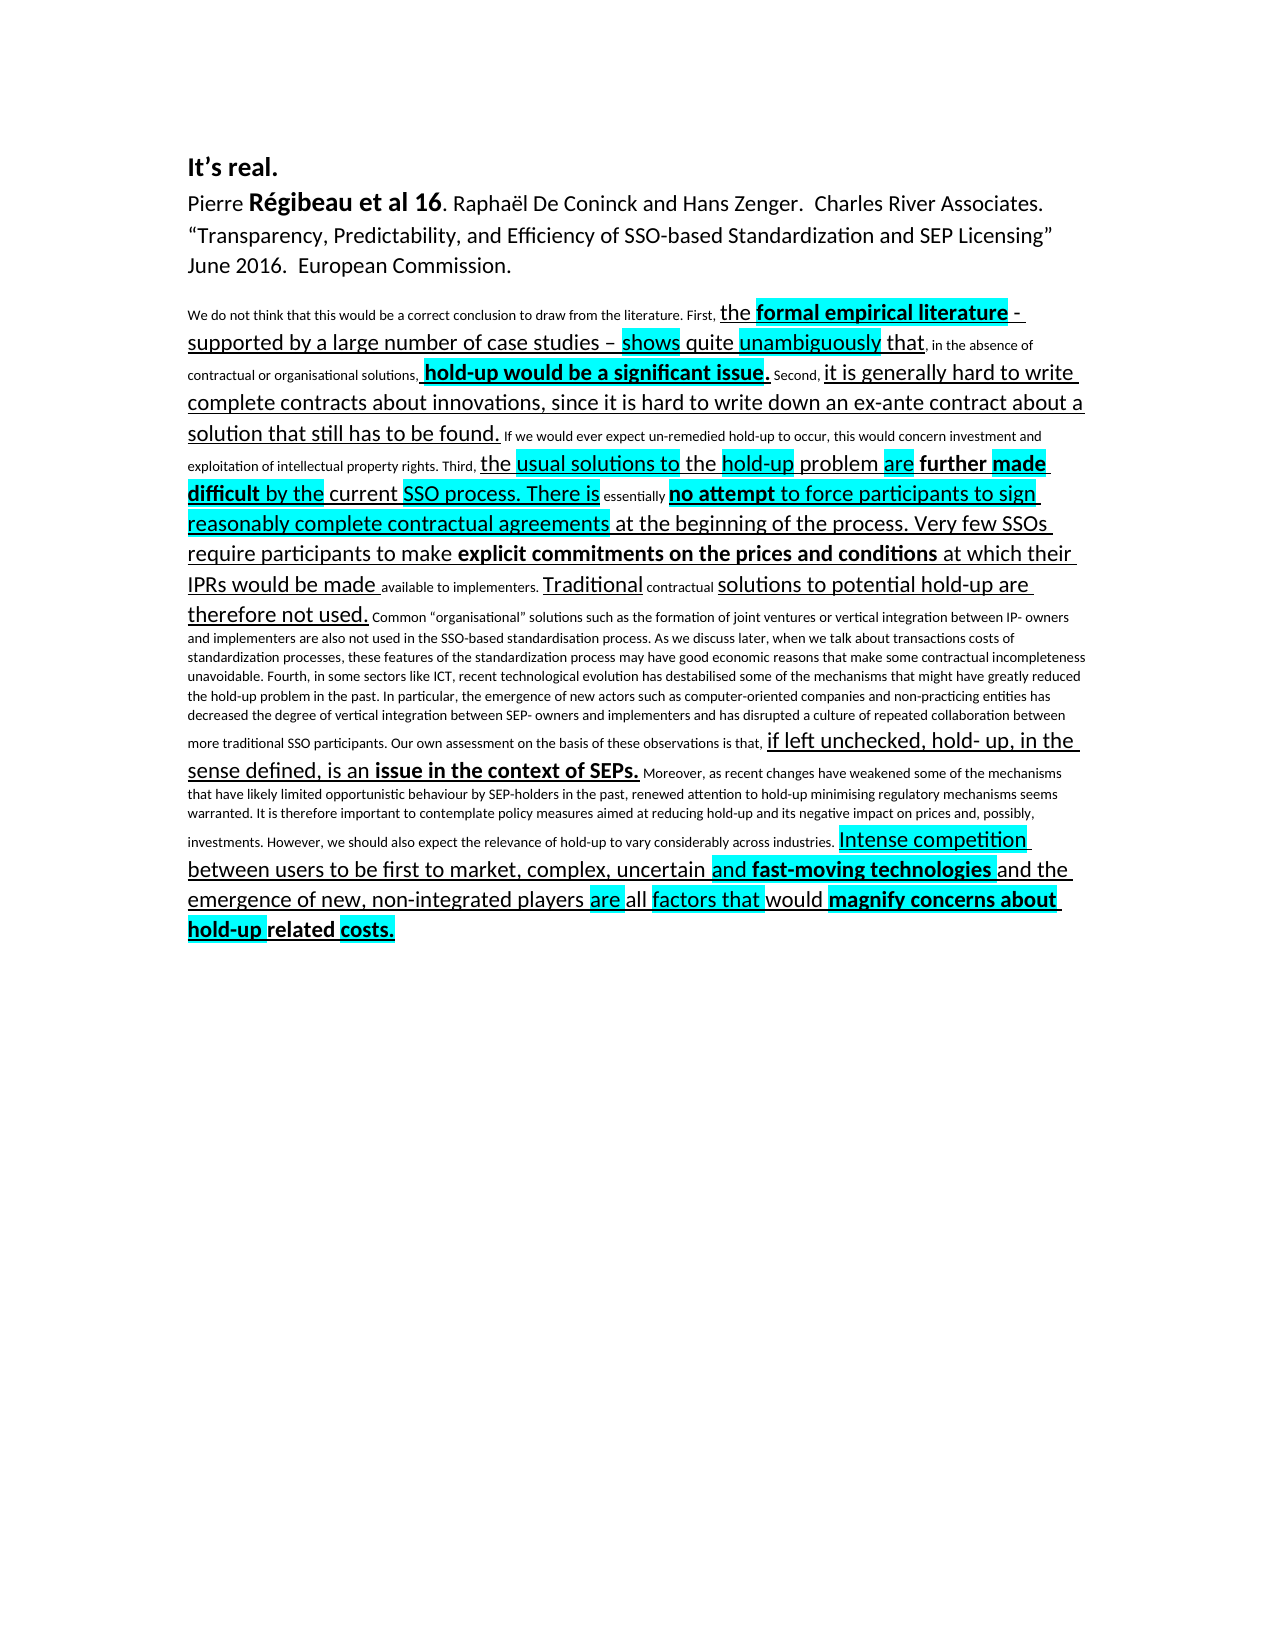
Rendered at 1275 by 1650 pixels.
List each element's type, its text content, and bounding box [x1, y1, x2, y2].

text We do not think that this would be a correct conclusion to draw from the literature. First, the formal empirical literature - supported by a large number of case studies – shows quite unambiguously that, in the absence of contractual or organisational solutions, hold-up would be a significant issue. Second, it is generally hard to write complete contracts about innovations, since it is hard to write down an ex-ante contract about a solution that still has to be found. If we would ever expect un-remedied hold-up to occur, this would concern investment and exploitation of intellectual property rights. Third, the usual solutions to the hold-up problem are further made difficult by the current SSO process. There is essentially no attempt to force participants to sign reasonably complete contractual agreements at the beginning of the process. Very few SSOs require participants to make explicit commitments on the prices and conditions at which their IPRs would be made available to implementers. Traditional contractual solutions to potential hold-up are therefore not used. Common “organisational” solutions such as the formation of joint ventures or vertical integration between IP- owners and implementers are also not used in the SSO-based standardisation process. As we discuss later, when we talk about transactions costs of standardization processes, these features of the standardization process may have good economic reasons that make some contractual incompleteness unavoidable. Fourth, in some sectors like ICT, recent technological evolution has destabilised some of the mechanisms that might have greatly reduced the hold-up problem in the past. In particular, the emergence of new actors such as computer-oriented companies and non-practicing entities has decreased the degree of vertical integration between SEP- owners and implementers and has disrupted a culture of repeated collaboration between more traditional SSO participants. Our own assessment on the basis of these observations is that, if left unchecked, hold- up, in the sense defined, is an issue in the context of SEPs. Moreover, as recent changes have weakened some of the mechanisms that have likely limited opportunistic behaviour by SEP-holders in the past, renewed attention to hold-up minimising regulatory mechanisms seems warranted. It is therefore important to contemplate policy measures aimed at reducing hold-up and its negative impact on prices and, possibly, investments. However, we should also expect the relevance of hold-up to vary considerably across industries. Intense competition between users to be first to market, complex, uncertain and fast-moving technologies and the emergence of new, non-integrated players are all factors that would magnify concerns about hold-up related costs. [187, 298, 1087, 943]
text Pierre Régibeau et al 16. Raphaël De Coninck and Hans Zenger. Charles River Associates. “Transparency, Predictability, and Efficiency of SSO-based Standardization and SEP Licensing” June 2016. European Commission. [187, 186, 1087, 279]
subtitle It’s real. [187, 150, 1087, 183]
